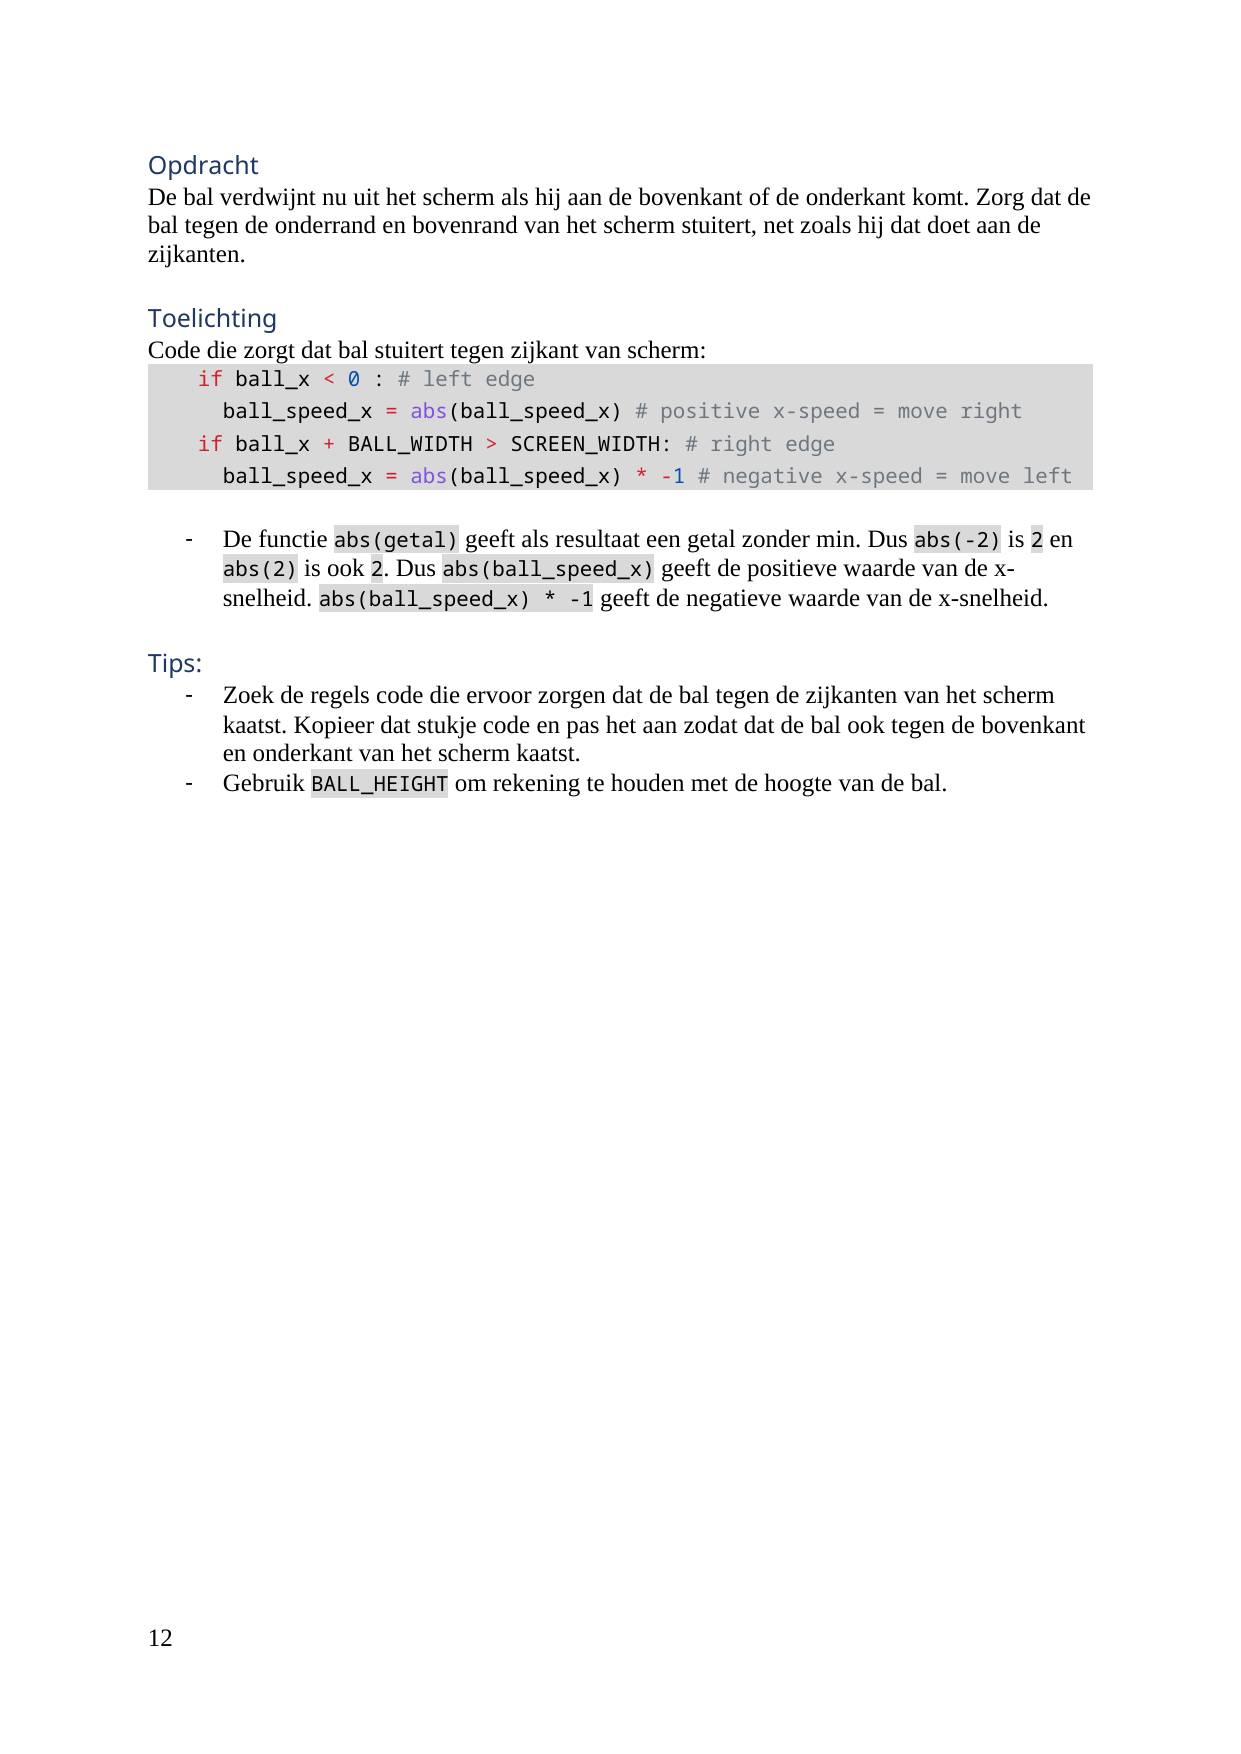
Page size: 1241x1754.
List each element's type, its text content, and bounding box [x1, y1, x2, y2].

text if ball_x < 0 : # left edge [148, 364, 1093, 392]
list Zoek de regels code die ervoor zorgen dat de bal tegen de zijkanten van het scherm kaatst. Kopieer dat stukje code en pas het aan zodat dat de bal ook tegen de bovenkant en onderkant van het scherm kaatst. [185, 679, 1093, 767]
list De functie abs(getal) geeft als resultaat een getal zonder min. Dus abs(-2) is 2 en abs(2) is ook 2. Dus abs(ball_speed_x) geeft de positieve waarde van de x-snelheid. abs(ball_speed_x) * -1 geeft de negatieve waarde van de x-snelheid. [185, 523, 1093, 612]
text ball_speed_x = abs(ball_speed_x) * -1 # negative x-speed = move left [148, 461, 1093, 490]
text Code die zorgt dat bal stuitert tegen zijkant van scherm: [148, 335, 1093, 364]
subtitle Opdracht [148, 148, 1093, 182]
subtitle Toelichting [148, 301, 1093, 335]
text if ball_x + BALL_WIDTH > SCREEN_WIDTH: # right edge [148, 429, 1093, 457]
text ball_speed_x = abs(ball_speed_x) # positive x-speed = move right [148, 396, 1093, 425]
list Gebruik BALL_HEIGHT om rekening te houden met de hoogte van de bal. [185, 767, 1093, 798]
subtitle Tips: [148, 645, 1093, 679]
text De bal verdwijnt nu uit het scherm als hij aan de bovenkant of de onderkant komt. Zorg dat de bal tegen de onderrand en bovenrand van het scherm stuitert, net zoals hij dat doet aan de zijkanten. [148, 182, 1093, 268]
